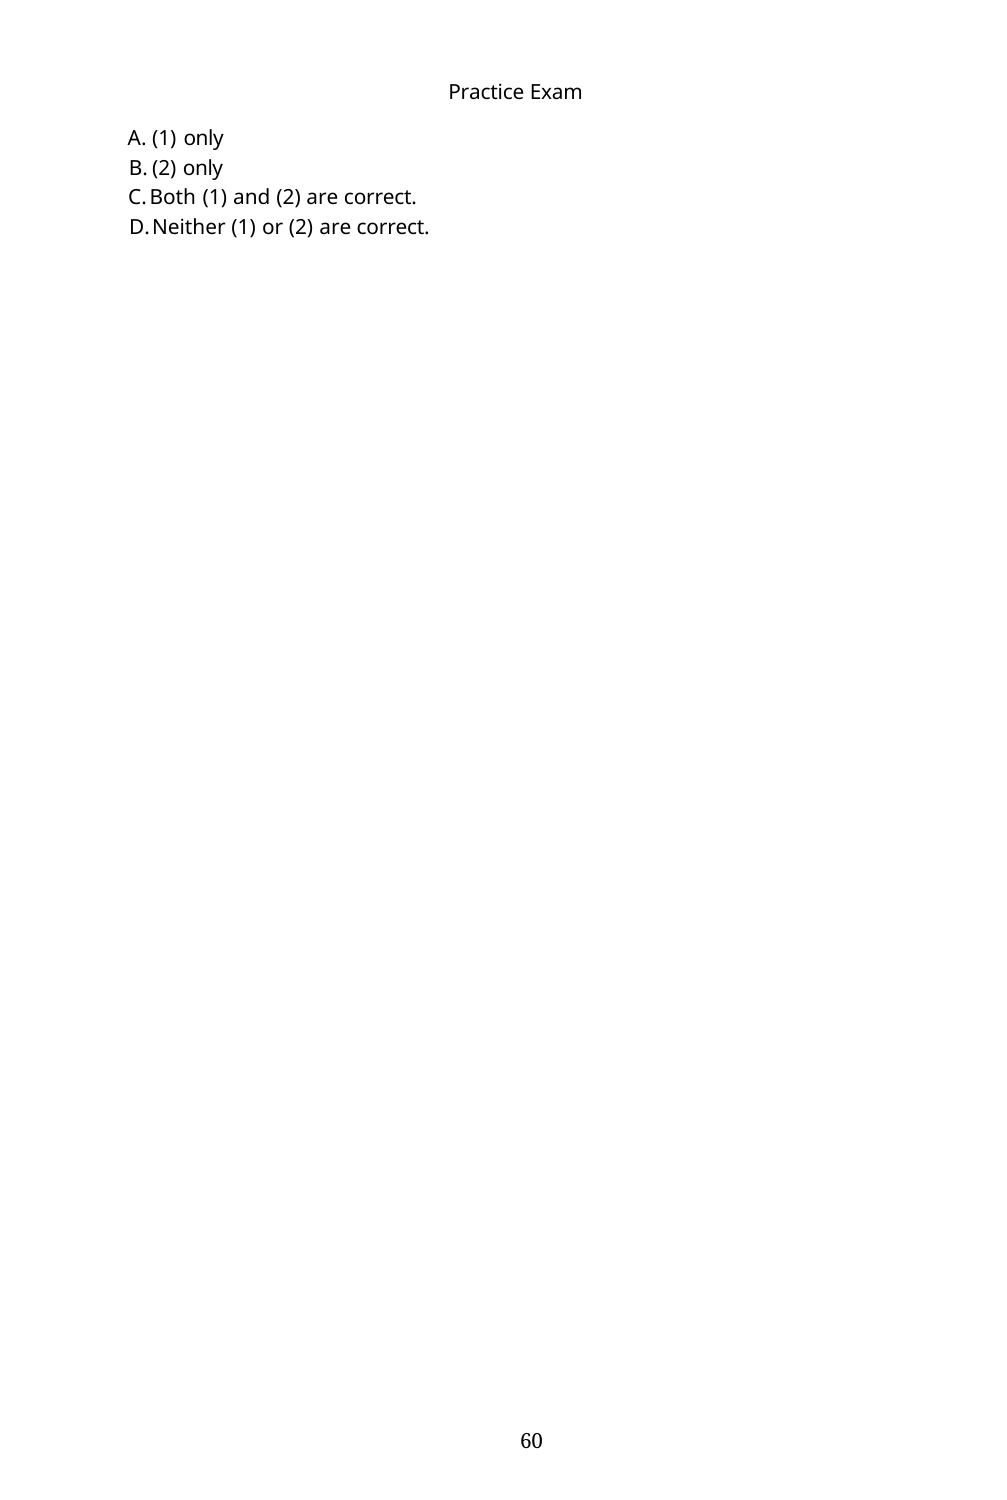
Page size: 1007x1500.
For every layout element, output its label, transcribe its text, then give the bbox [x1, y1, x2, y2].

list (2) only [128, 153, 947, 181]
list (1) only [127, 123, 947, 151]
list Both (1) and (2) are correct. [128, 182, 947, 211]
list Neither (1) or (2) are correct. [129, 212, 947, 241]
